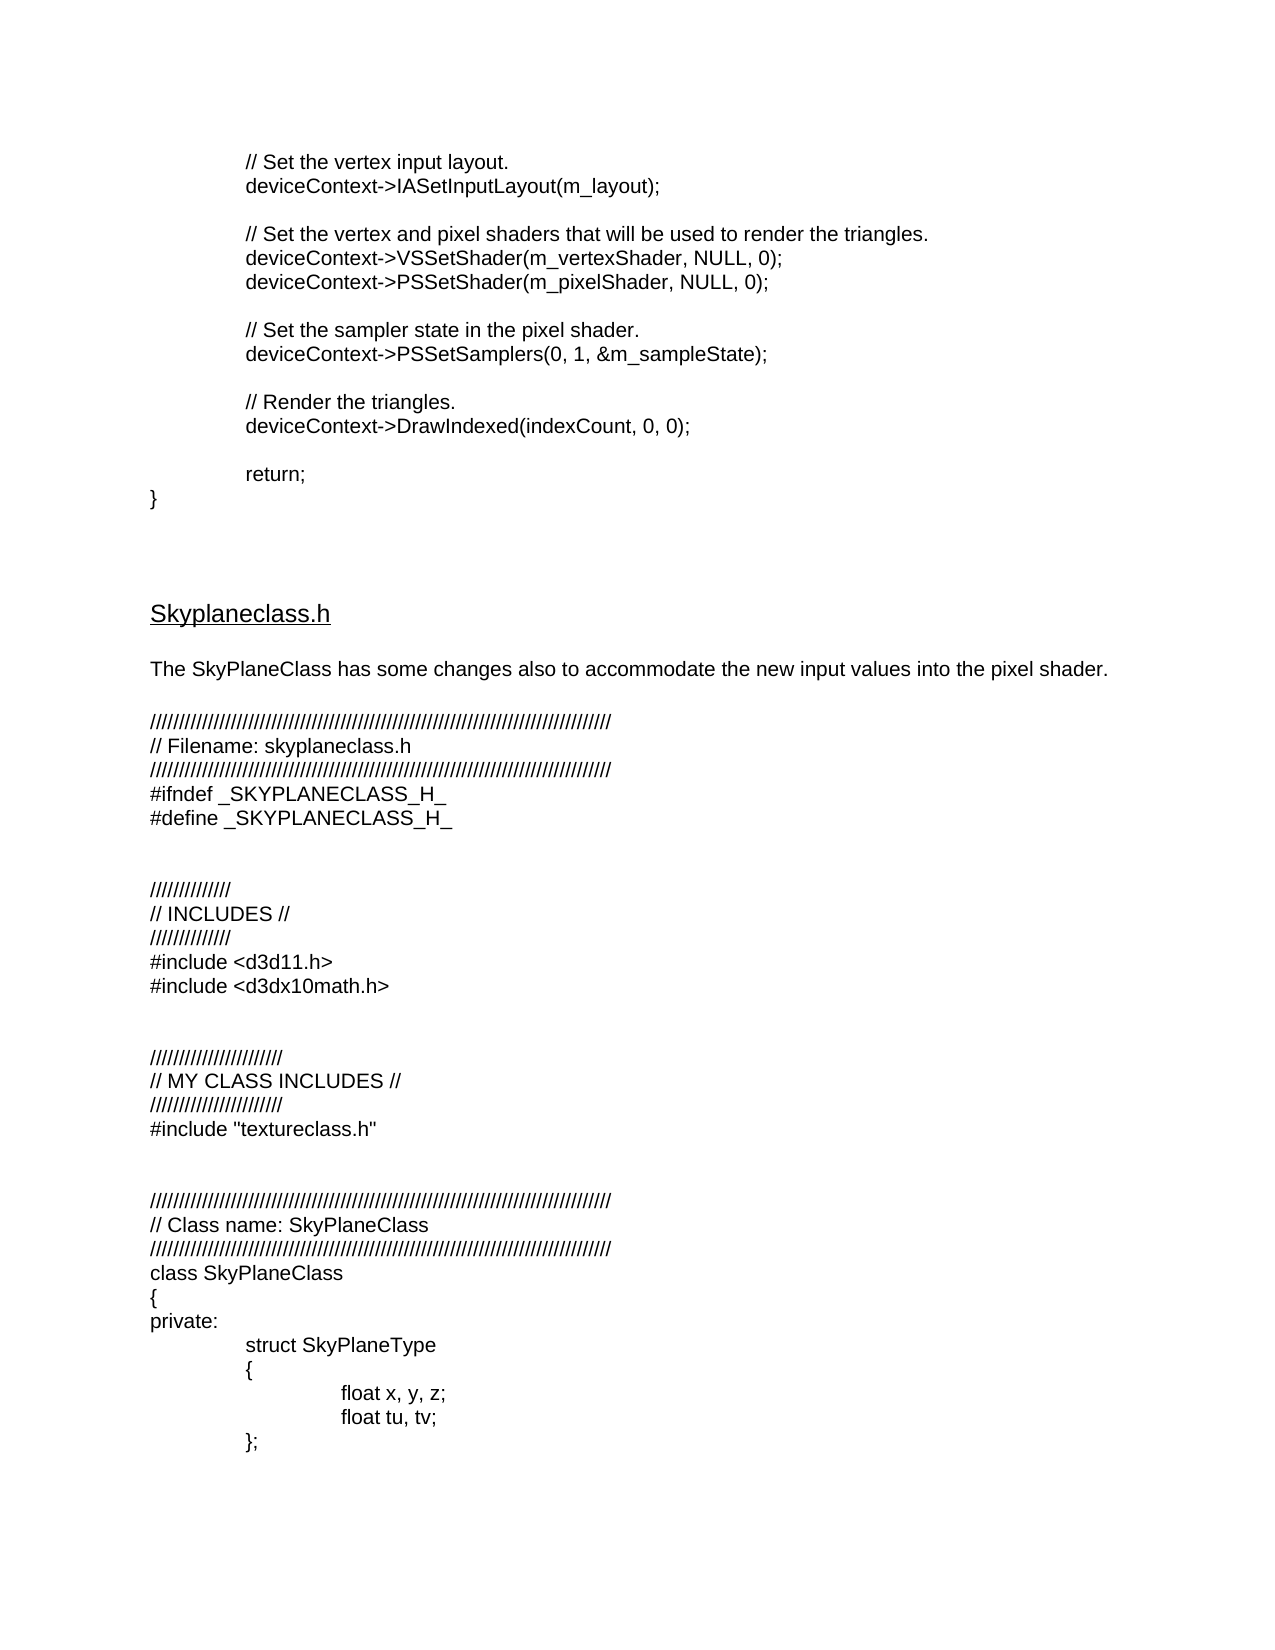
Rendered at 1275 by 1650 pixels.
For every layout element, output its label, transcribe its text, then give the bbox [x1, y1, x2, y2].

text // Render the triangles. [150, 389, 1125, 413]
text // INCLUDES // [150, 902, 1125, 926]
text #ifndef _SKYPLANECLASS_H_ [150, 782, 1125, 806]
text { [150, 1357, 1125, 1381]
text /////////////////////// [150, 1093, 1125, 1117]
text //////////////////////////////////////////////////////////////////////////////// [150, 1237, 1125, 1261]
text #include <d3d11.h> [150, 949, 1125, 973]
text // Set the vertex and pixel shaders that will be used to render the triangles. [150, 222, 1125, 246]
text deviceContext->VSSetShader(m_vertexShader, NULL, 0); [150, 246, 1125, 270]
text float x, y, z; [150, 1381, 1125, 1405]
text deviceContext->DrawIndexed(indexCount, 0, 0); [150, 413, 1125, 437]
text }; [150, 1429, 1125, 1453]
text // MY CLASS INCLUDES // [150, 1069, 1125, 1093]
text deviceContext->PSSetSamplers(0, 1, &m_sampleState); [150, 342, 1125, 366]
text #include <d3dx10math.h> [150, 973, 1125, 997]
text class SkyPlaneClass [150, 1261, 1125, 1285]
text return; [150, 461, 1125, 485]
text deviceContext->PSSetShader(m_pixelShader, NULL, 0); [150, 270, 1125, 294]
text #define _SKYPLANECLASS_H_ [150, 806, 1125, 830]
text /////////////////////// [150, 1045, 1125, 1069]
text { [150, 1285, 1125, 1309]
text //////////////////////////////////////////////////////////////////////////////// [150, 758, 1125, 782]
text //////////////////////////////////////////////////////////////////////////////// [150, 1189, 1125, 1213]
text } [150, 485, 1125, 509]
text #include "textureclass.h" [150, 1117, 1125, 1141]
text // Class name: SkyPlaneClass [150, 1213, 1125, 1237]
text // Set the sampler state in the pixel shader. [150, 318, 1125, 342]
text // Set the vertex input layout. [150, 150, 1125, 174]
text deviceContext->IASetInputLayout(m_layout); [150, 174, 1125, 198]
text The SkyPlaneClass has some changes also to accommodate the new input values into the pixel shader. [150, 657, 1125, 681]
text Skyplaneclass.h [150, 599, 1125, 628]
text private: [150, 1309, 1125, 1333]
text float tu, tv; [150, 1405, 1125, 1429]
text ////////////// [150, 878, 1125, 902]
text ////////////// [150, 926, 1125, 949]
text struct SkyPlaneType [150, 1333, 1125, 1357]
text // Filename: skyplaneclass.h [150, 734, 1125, 758]
text //////////////////////////////////////////////////////////////////////////////// [150, 710, 1125, 734]
